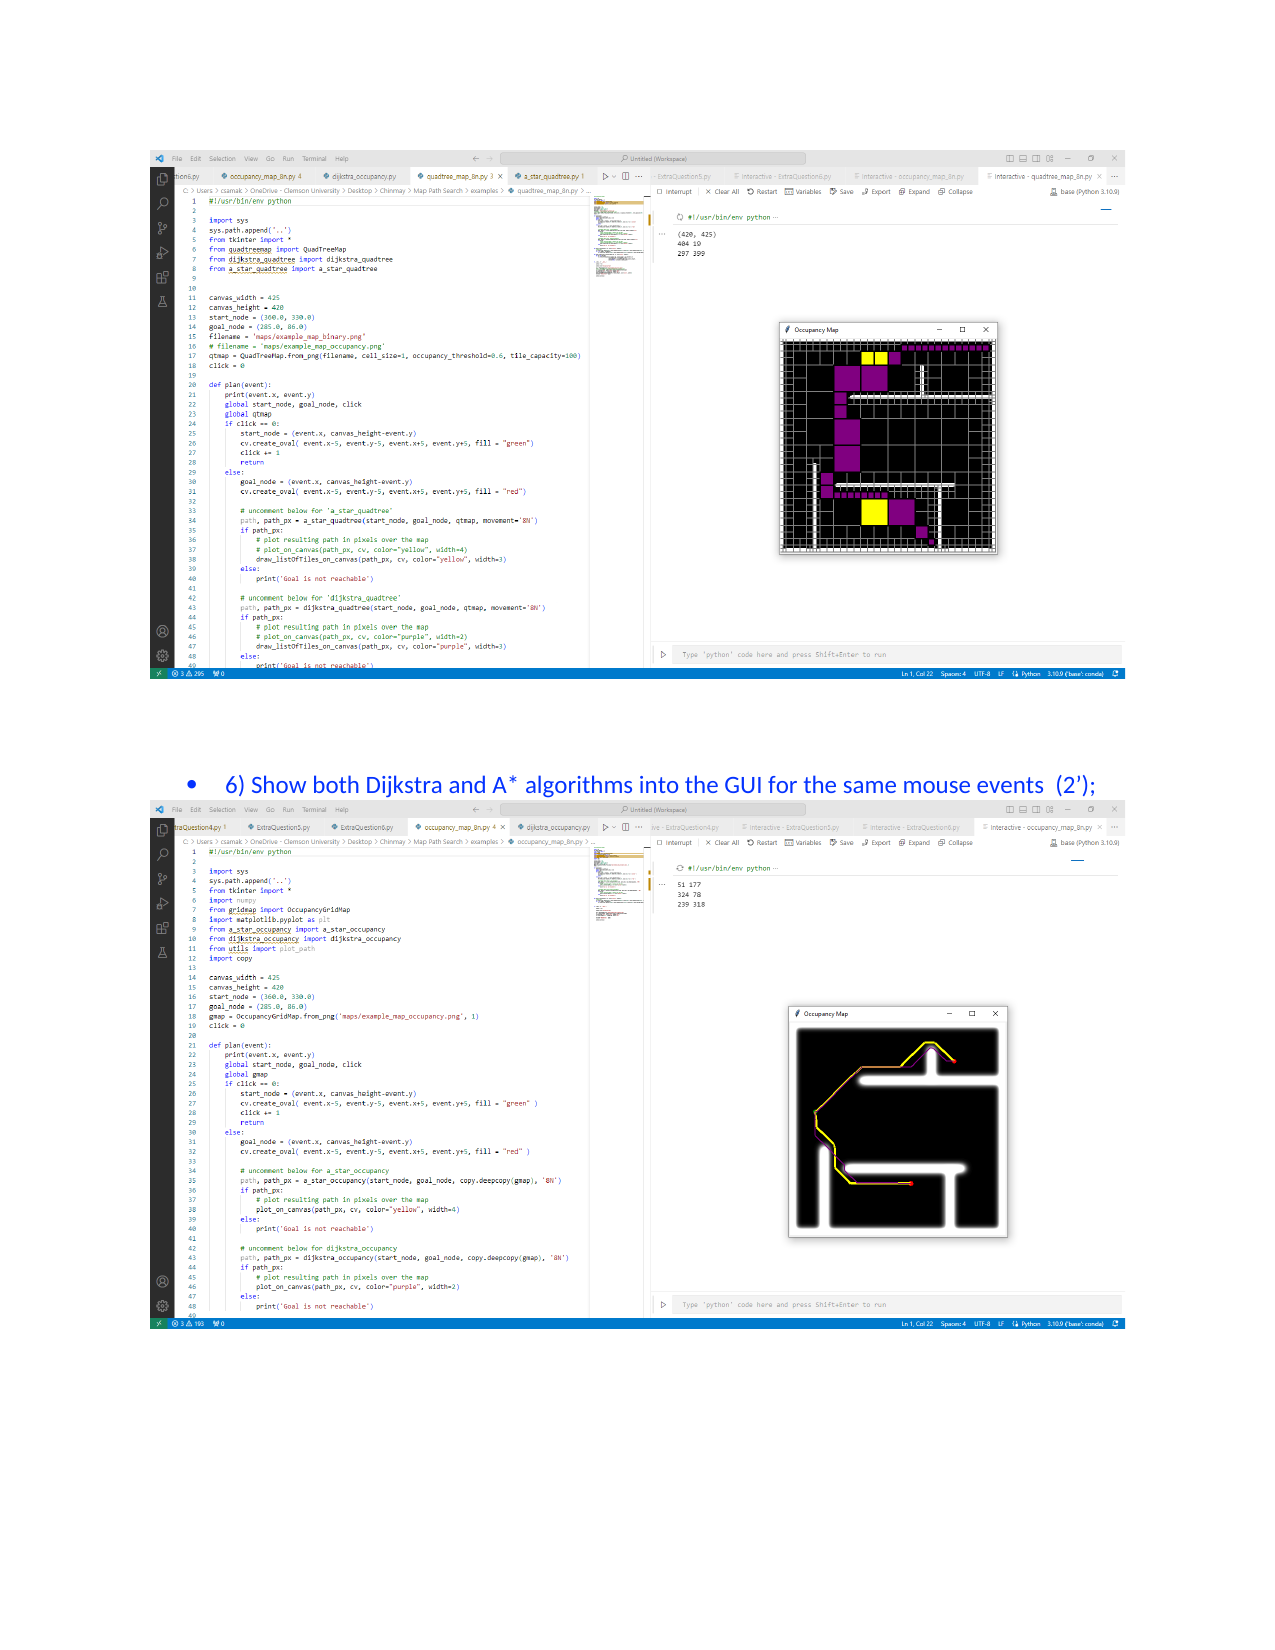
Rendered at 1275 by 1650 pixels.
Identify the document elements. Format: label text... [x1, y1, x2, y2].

picture [150, 800, 1125, 1329]
list 6) Show both Dijkstra and A* algorithms into the GUI for the same mouse events (2’); [187, 770, 1125, 800]
picture [150, 150, 1125, 679]
